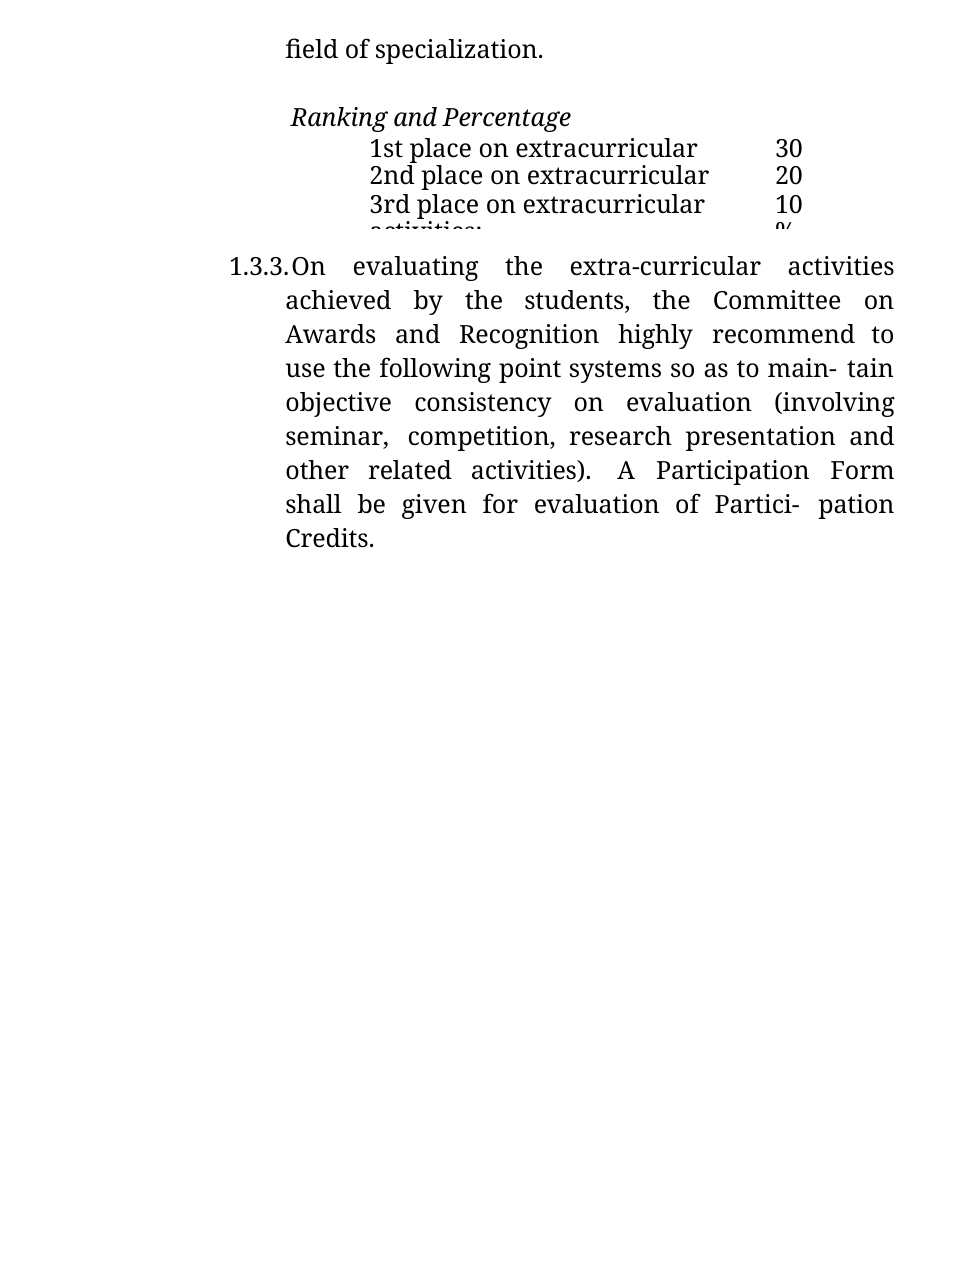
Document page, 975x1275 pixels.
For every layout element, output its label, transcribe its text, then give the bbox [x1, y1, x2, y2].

list On evaluating the extra-curricular activities achieved by the students, the Committee on Awards and Recognition highly recommend to use the following point systems so as to main- tain objective consistency on evaluation (involving seminar, competition, research presentation and other related activities). A Participation Form shall be given for evaluation of Partici- pation Credits. [229, 249, 894, 555]
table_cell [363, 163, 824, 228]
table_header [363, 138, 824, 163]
text Ranking and Percentage [291, 99, 910, 133]
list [229, 31, 895, 65]
